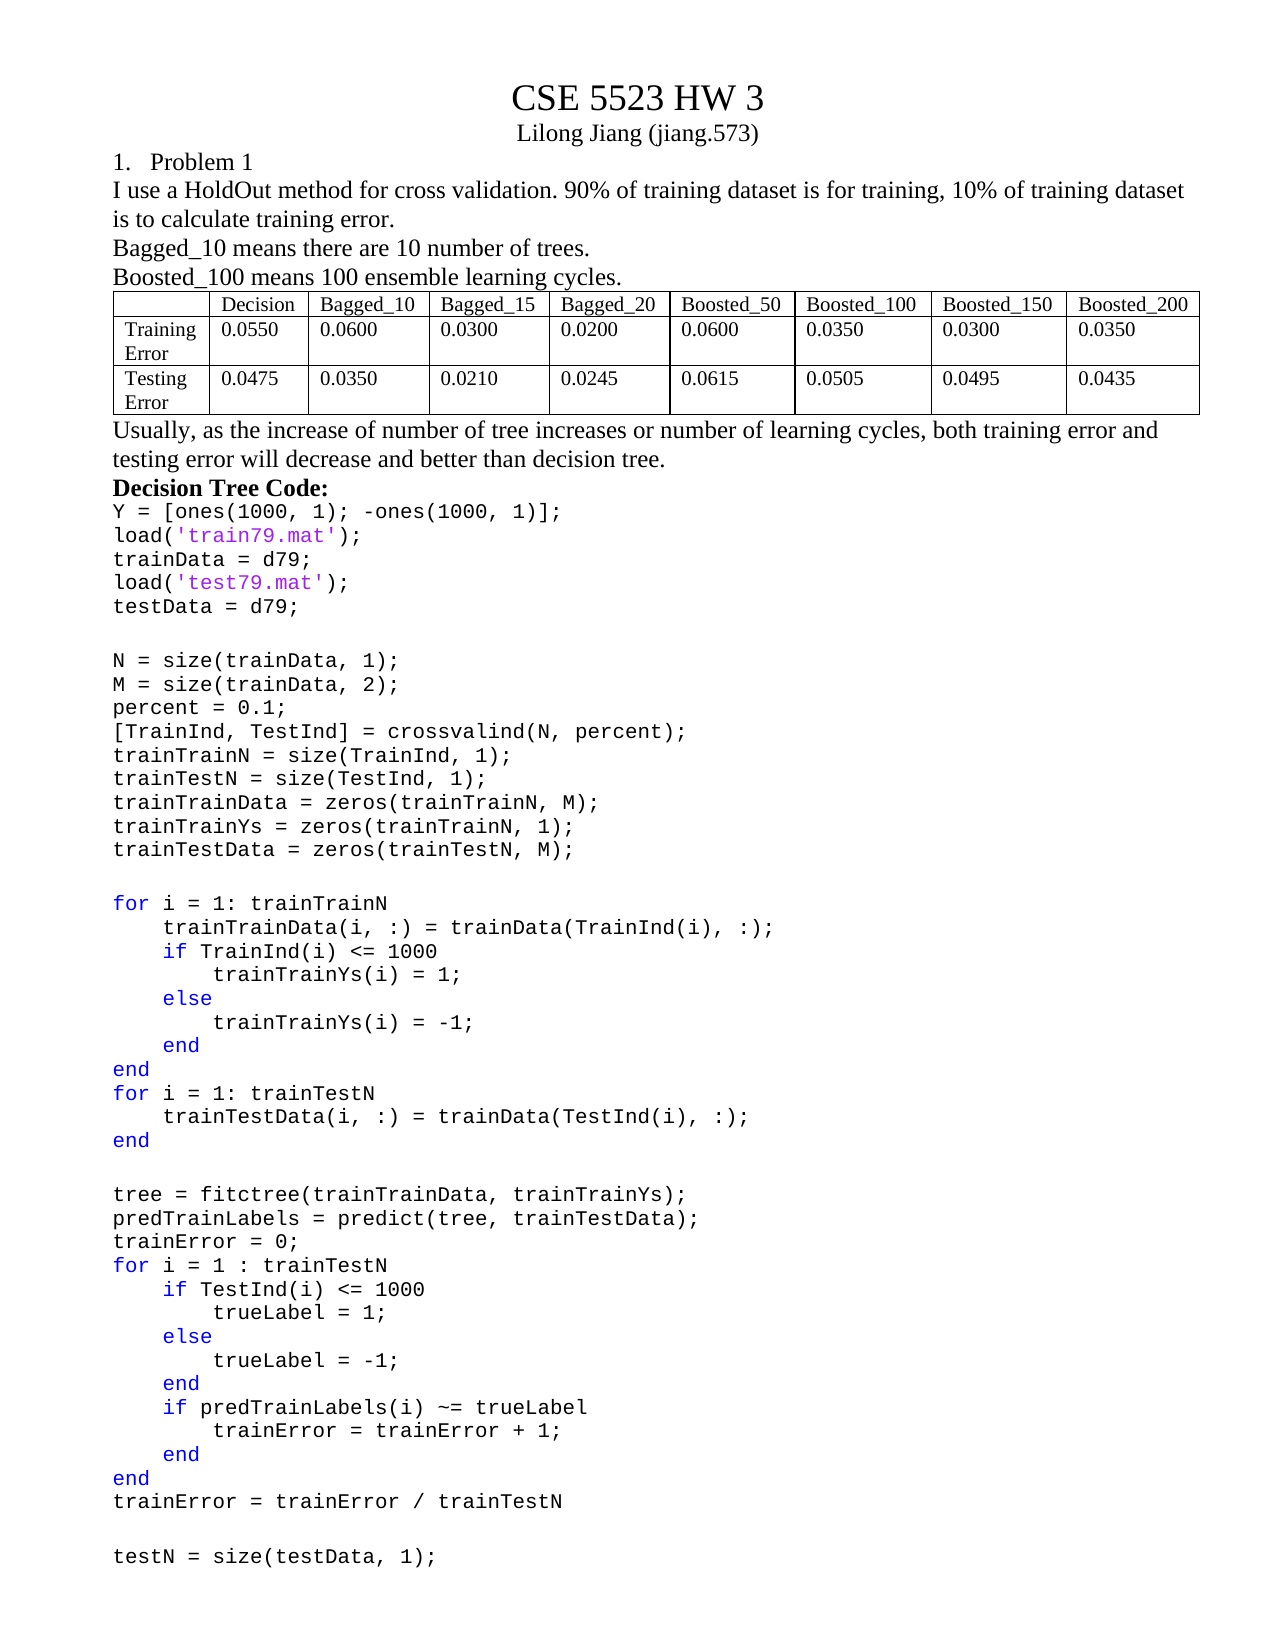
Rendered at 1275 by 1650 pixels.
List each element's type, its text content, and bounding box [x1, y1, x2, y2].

text Bagged_10 means there are 10 number of trees. [112, 233, 1200, 262]
text trainTrainYs(i) = -1; [112, 1012, 1200, 1035]
text end [112, 1059, 1200, 1083]
table_cell Training Error [114, 317, 209, 365]
table_cell 0.0475 [210, 366, 308, 414]
text trainTestData = zeros(trainTestN, M); [112, 839, 1200, 863]
table_header Bagged_20 [550, 292, 669, 316]
text trainTrainData = zeros(trainTrainN, M); [112, 792, 1200, 816]
table_header Boosted_150 [932, 292, 1066, 316]
table_cell 0.0615 [671, 366, 794, 414]
text tree = fitctree(trainTrainData, trainTrainYs); [112, 1184, 1200, 1208]
text predTrainLabels = predict(tree, trainTestData); [112, 1208, 1200, 1231]
table_header Bagged_15 [430, 292, 549, 316]
text Lilong Jiang (jiang.573) [75, 118, 1200, 147]
text I use a HoldOut method for cross validation. 90% of training dataset is for training, 10% of training dataset is to calculate training error. [112, 176, 1200, 233]
table_cell 0.0350 [796, 317, 931, 365]
text trueLabel = 1; [112, 1302, 1200, 1326]
text end [112, 1035, 1200, 1059]
text Boosted_100 means 100 ensemble learning cycles. [112, 262, 1200, 291]
text percent = 0.1; [112, 697, 1200, 721]
table_cell 0.0300 [932, 317, 1066, 365]
text [TrainInd, TestInd] = crossvalind(N, percent); [112, 721, 1200, 745]
text trueLabel = -1; [112, 1349, 1200, 1373]
text load('train79.mat'); [112, 525, 1200, 549]
table_header Bagged_10 [309, 292, 429, 316]
list Problem 1 [112, 147, 1200, 176]
table_cell 0.0505 [796, 366, 931, 414]
table_header [114, 292, 209, 316]
table_cell 0.0350 [309, 366, 429, 414]
text end [112, 1444, 1200, 1468]
text M = size(trainData, 2); [112, 674, 1200, 697]
text Y = [ones(1000, 1); -ones(1000, 1)]; [112, 501, 1200, 525]
text N = size(trainData, 1); [112, 650, 1200, 674]
text trainError = trainError + 1; [112, 1421, 1200, 1444]
text testData = d79; [112, 596, 1200, 619]
text if TestInd(i) <= 1000 [112, 1279, 1200, 1302]
text testN = size(testData, 1); [112, 1546, 1200, 1569]
text for i = 1: trainTestN [112, 1083, 1200, 1106]
text else [112, 988, 1200, 1012]
text end [112, 1130, 1200, 1153]
table_header Boosted_100 [796, 292, 931, 316]
text trainTestN = size(TestInd, 1); [112, 768, 1200, 792]
table_cell 0.0495 [932, 366, 1066, 414]
text trainError = 0; [112, 1231, 1200, 1255]
table_cell Testing Error [114, 366, 209, 414]
text if TrainInd(i) <= 1000 [112, 941, 1200, 964]
text trainTrainN = size(TrainInd, 1); [112, 745, 1200, 768]
text Decision Tree Code: [112, 473, 1200, 501]
table_cell 0.0300 [430, 317, 549, 365]
table_header Boosted_200 [1067, 292, 1199, 316]
text CSE 5523 HW 3 [75, 75, 1200, 118]
table_cell 0.0350 [1067, 317, 1199, 365]
table_cell 0.0600 [671, 317, 794, 365]
text if predTrainLabels(i) ~= trueLabel [112, 1397, 1200, 1421]
table_cell 0.0600 [309, 317, 429, 365]
text trainTestData(i, :) = trainData(TestInd(i), :); [112, 1106, 1200, 1130]
table_header Boosted_50 [671, 292, 794, 316]
table_cell 0.0550 [210, 317, 308, 365]
text Usually, as the increase of number of tree increases or number of learning cycles, both training error and testing error will decrease and better than decision tree. [112, 415, 1200, 473]
table_cell 0.0435 [1067, 366, 1199, 414]
text end [112, 1468, 1200, 1491]
table_header Decision [210, 292, 308, 316]
table_cell 0.0200 [550, 317, 669, 365]
table_cell 0.0245 [550, 366, 669, 414]
text for i = 1 : trainTestN [112, 1255, 1200, 1279]
text for i = 1: trainTrainN [112, 893, 1200, 917]
text trainTrainData(i, :) = trainData(TrainInd(i), :); [112, 917, 1200, 941]
text trainTrainYs = zeros(trainTrainN, 1); [112, 816, 1200, 839]
table_cell 0.0210 [430, 366, 549, 414]
text trainError = trainError / trainTestN [112, 1491, 1200, 1515]
text load('test79.mat'); [112, 572, 1200, 596]
text end [112, 1373, 1200, 1397]
text trainData = d79; [112, 549, 1200, 572]
text trainTrainYs(i) = 1; [112, 964, 1200, 988]
text else [112, 1326, 1200, 1349]
